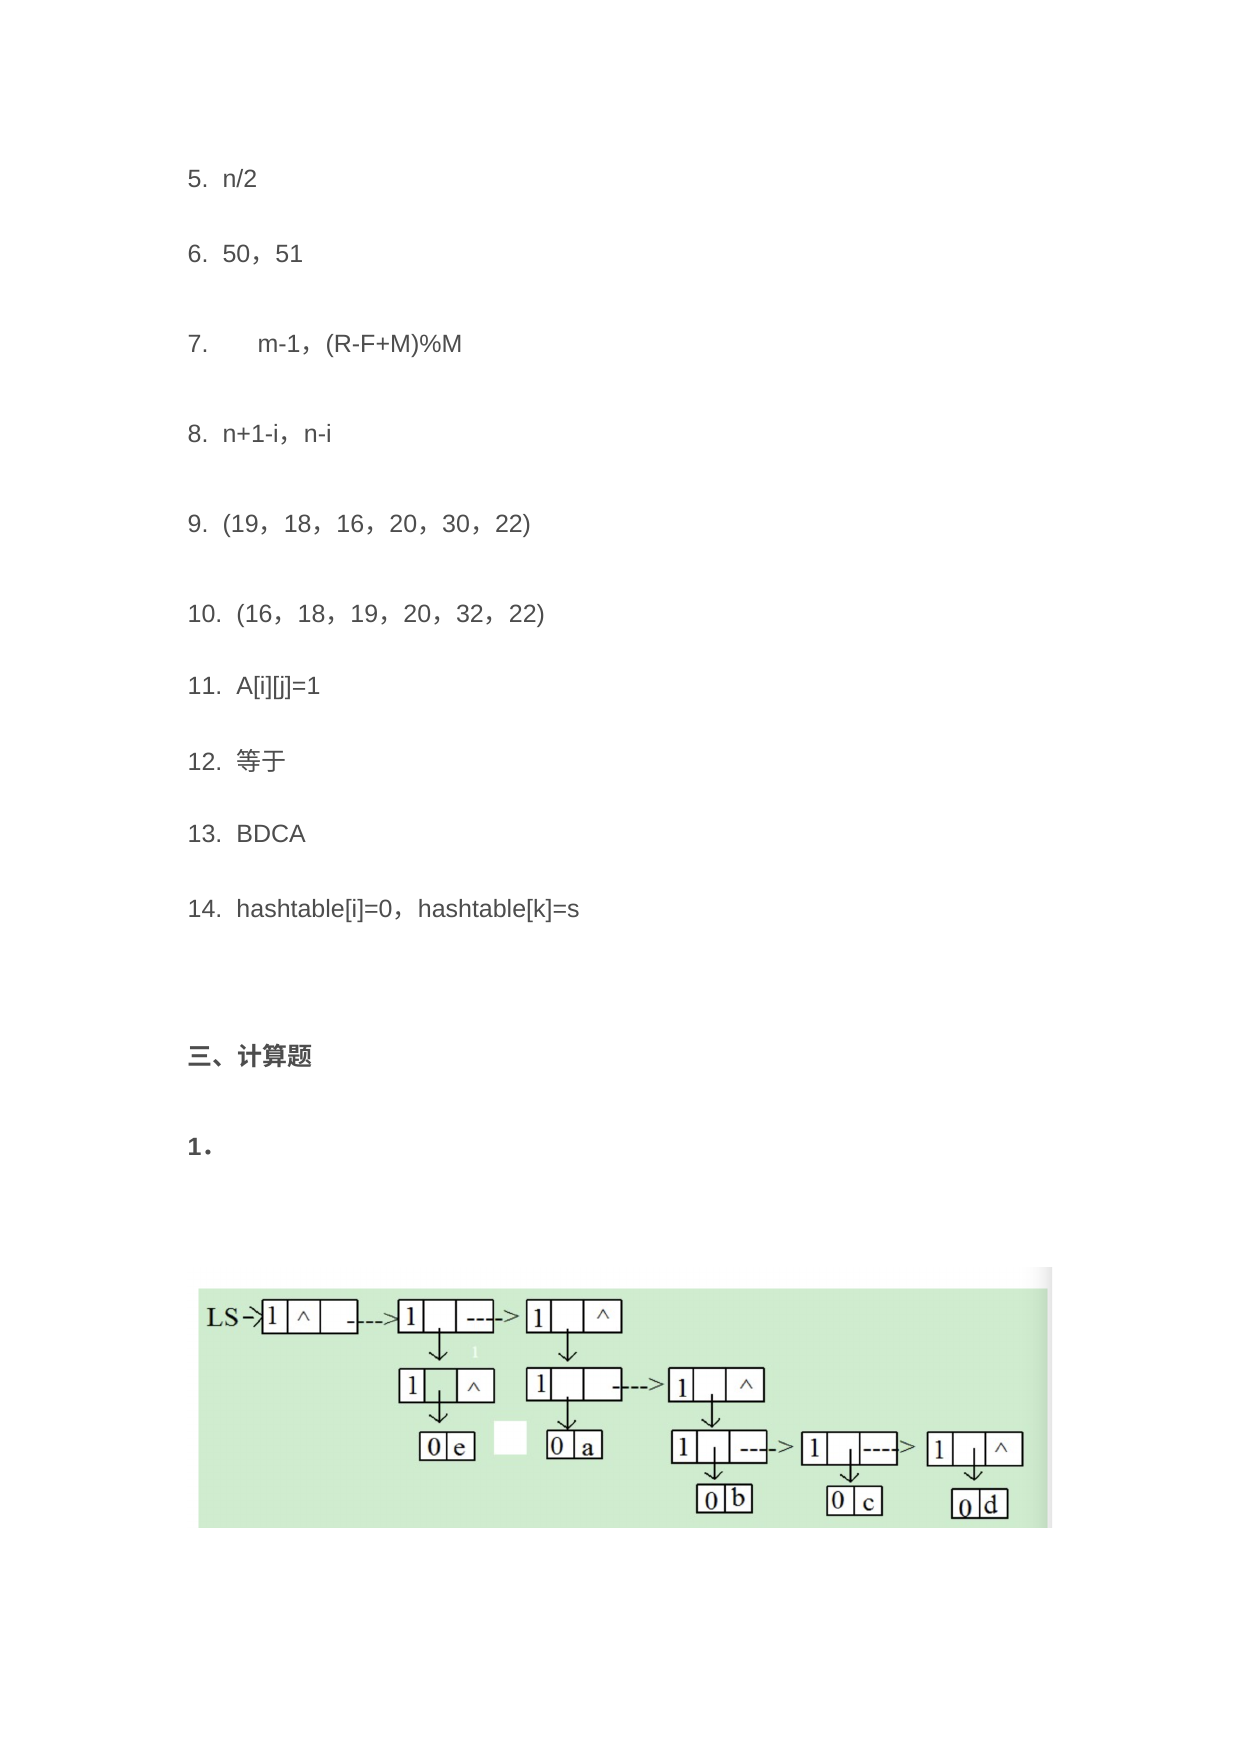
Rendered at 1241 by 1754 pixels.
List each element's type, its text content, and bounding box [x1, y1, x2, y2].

text 7. m-1，(R-F+M)%M [187, 309, 1053, 374]
text 三、计算题 [187, 1022, 1053, 1087]
text 8. n+1-i，n-i [187, 399, 1053, 464]
text 14. hashtable[i]=0，hashtable[k]=s [187, 874, 1053, 939]
text 10. (16，18，19，20，32，22) [187, 579, 1053, 644]
text 12. 等于 [187, 727, 1053, 792]
picture [187, 1267, 1053, 1528]
text 9. (19，18，16，20，30，22) [187, 489, 1053, 554]
text 13. BDCA [187, 817, 1053, 849]
text 5. n/2 [187, 162, 1053, 194]
text 11. A[i][j]=1 [187, 669, 1053, 702]
text 6. 50，51 [187, 219, 1053, 284]
text 1． [187, 1112, 1053, 1177]
